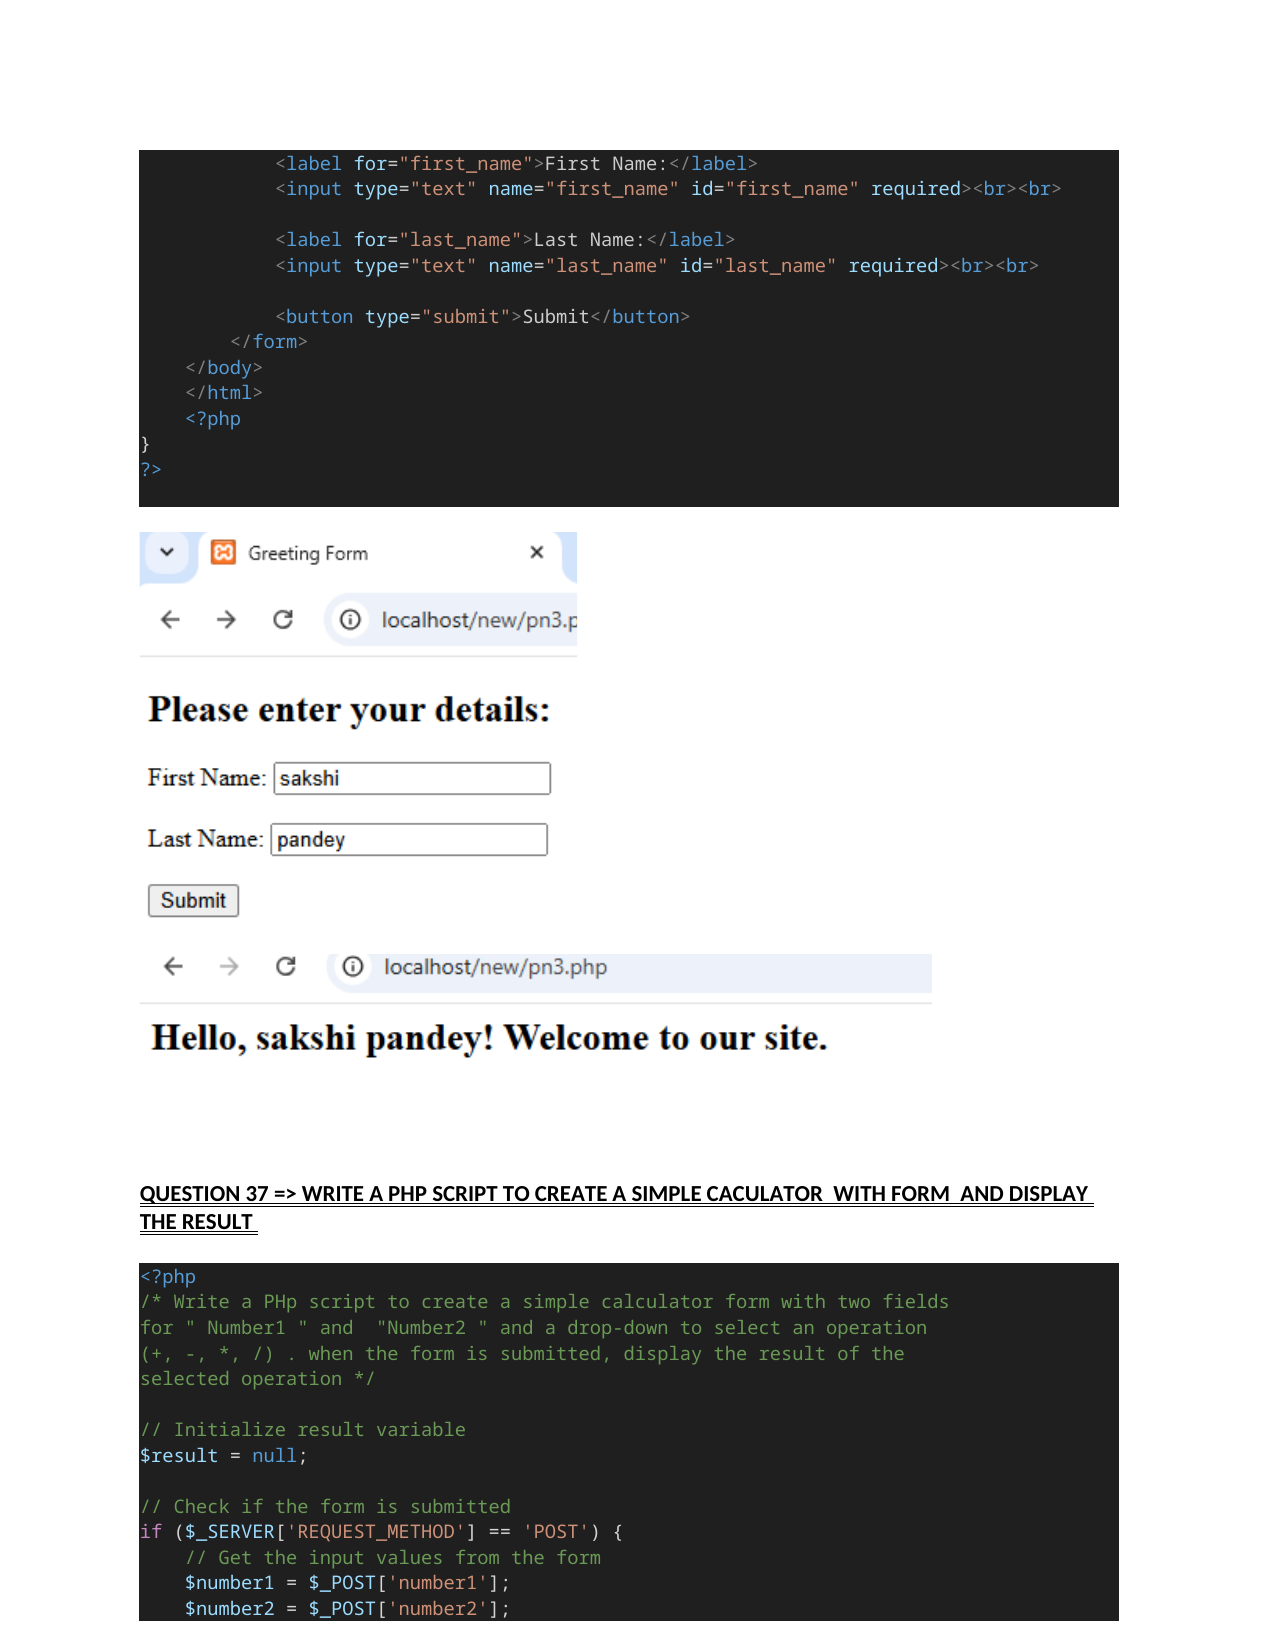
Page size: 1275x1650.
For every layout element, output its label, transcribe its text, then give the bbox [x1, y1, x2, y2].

text <?php [139, 1263, 1119, 1289]
text // Get the input values from the form [139, 1544, 1119, 1569]
text // Check if the form is submitted [139, 1493, 1119, 1518]
text <input type="text" name="first_name" id="first_name" required><br><br> [139, 176, 1119, 201]
text ?> [139, 456, 1119, 482]
text <button type="submit">Submit</button> [139, 303, 1119, 329]
picture [139, 532, 932, 1152]
text } [139, 431, 1119, 456]
text QUESTION 37 => WRITE A PHP SCRIPT TO CREATE A SIMPLE CACULATOR WITH FORM AND DISPLAY THE RESULT [139, 1179, 1119, 1235]
text if ($_SERVER['REQUEST_METHOD'] == 'POST') { [139, 1518, 1119, 1544]
text <?php [139, 405, 1119, 431]
text </body> [139, 354, 1119, 380]
text (+, -, *, /) . when the form is submitted, display the result of the [139, 1340, 1119, 1365]
text $result = null; [139, 1442, 1119, 1467]
text </form> [139, 329, 1119, 354]
text /* Write a PHp script to create a simple calculator form with two fields [139, 1289, 1119, 1314]
text $number2 = $_POST['number2']; [139, 1595, 1119, 1621]
text <label for="last_name">Last Name:</label> [139, 227, 1119, 252]
text <label for="first_name">First Name:</label> [139, 150, 1119, 176]
text $number1 = $_POST['number1']; [139, 1569, 1119, 1595]
text // Initialize result variable [139, 1416, 1119, 1442]
text <input type="text" name="last_name" id="last_name" required><br><br> [139, 252, 1119, 278]
text </html> [139, 380, 1119, 405]
text selected operation */ [139, 1365, 1119, 1391]
text for " Number1 " and "Number2 " and a drop-down to select an operation [139, 1314, 1119, 1340]
